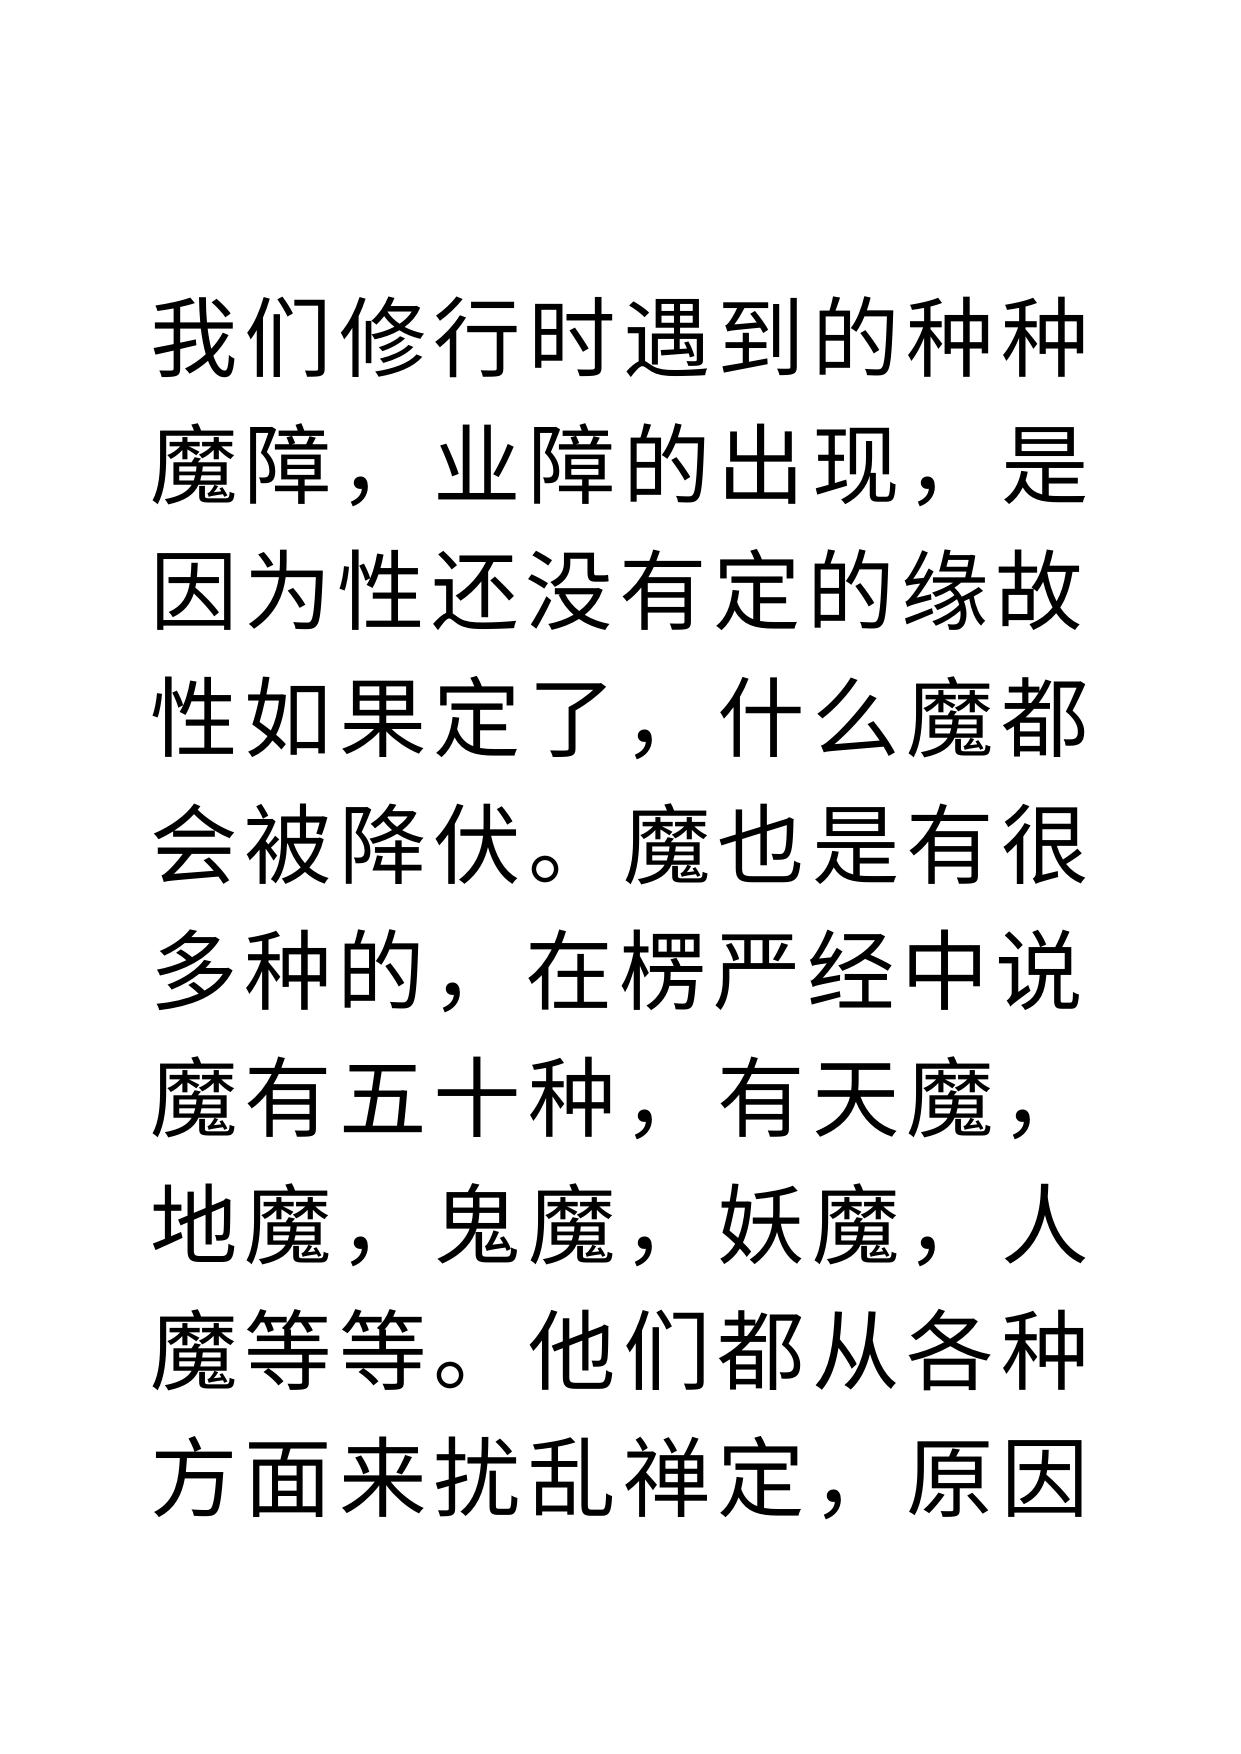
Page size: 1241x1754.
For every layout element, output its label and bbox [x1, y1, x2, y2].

text [150, 269, 1090, 1536]
